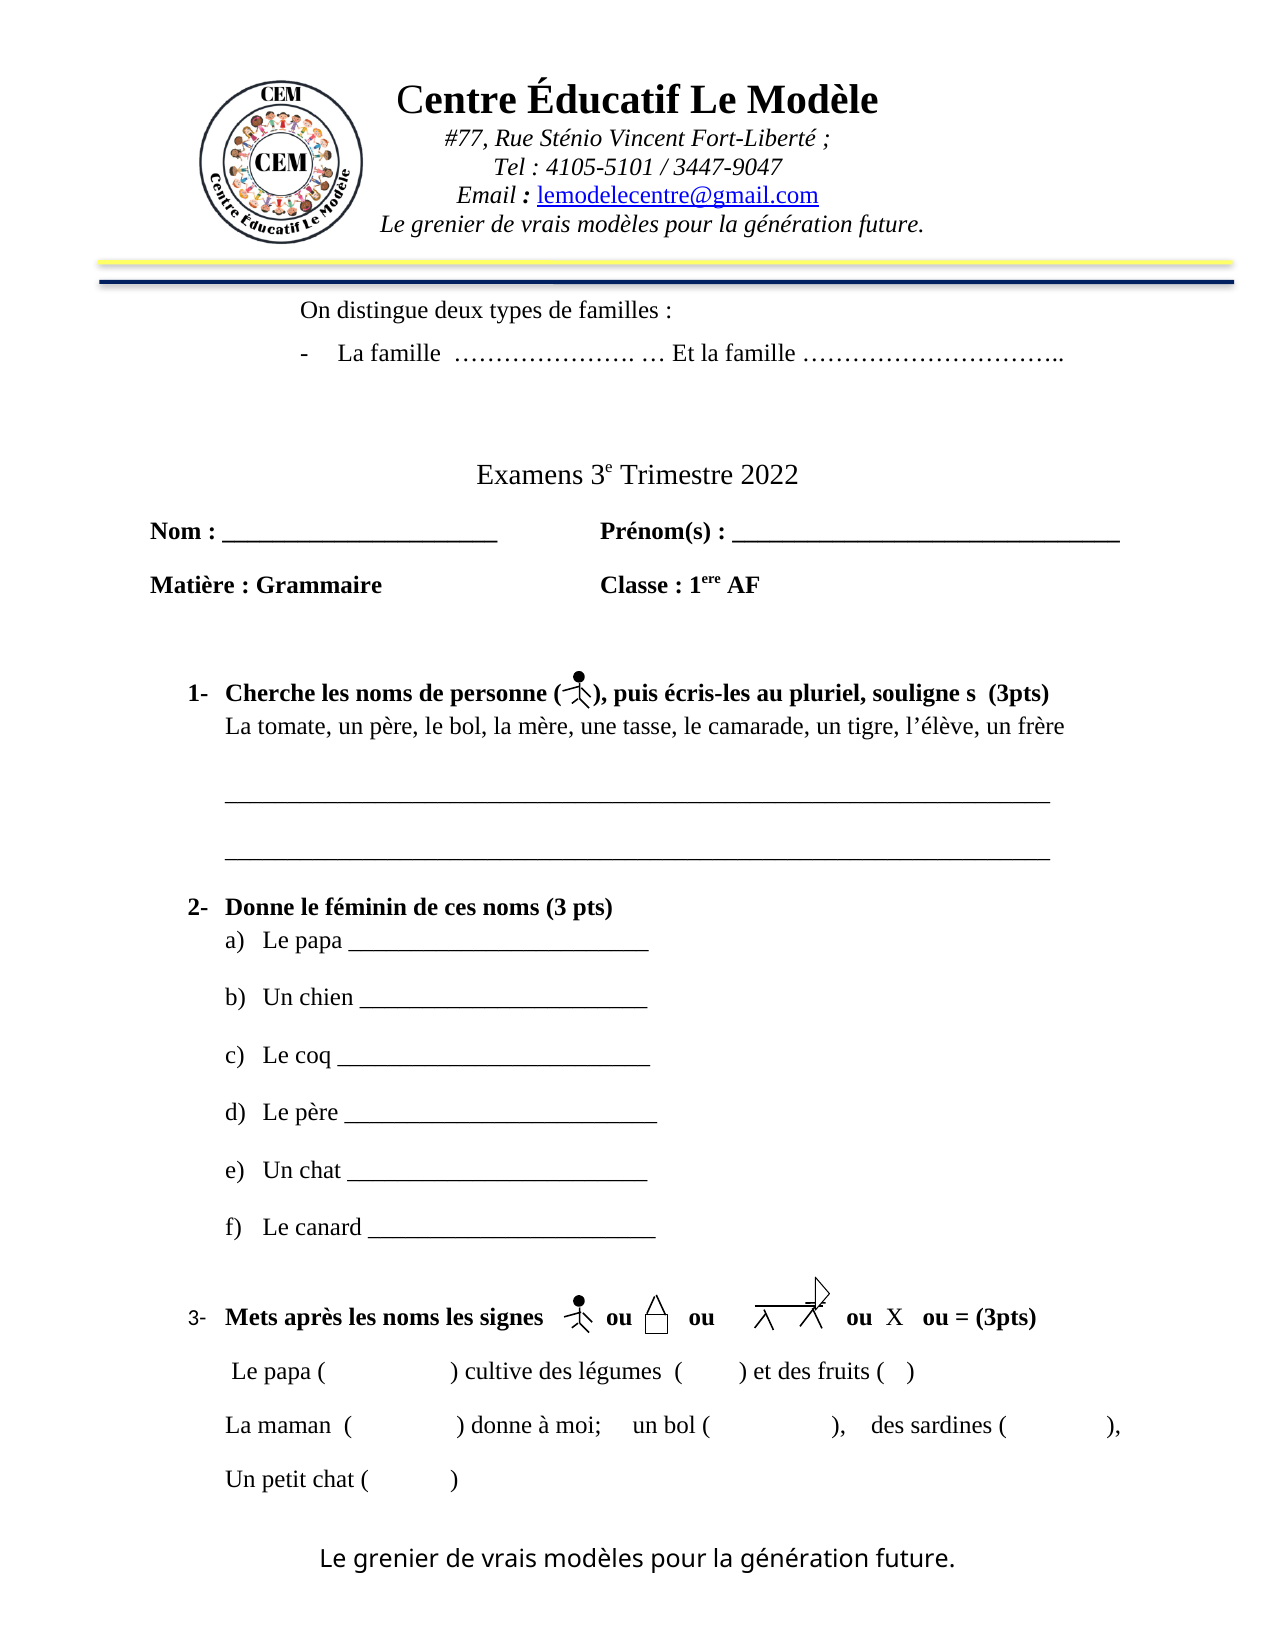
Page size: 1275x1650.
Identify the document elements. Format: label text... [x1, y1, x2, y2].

text Examens 3e Trimestre 2022 [150, 457, 1125, 490]
list Cherche les noms de personne ( ), puis écris-les au pluriel, souligne s (3pts) [581, 678, 1125, 707]
list Mets après les noms les signes ou ou ou X ou = (3pts) [187, 1302, 585, 1331]
text Nom : ______________________ Prénom(s) : _______________________________ [150, 516, 1125, 545]
list Le père _________________________ [225, 1097, 1125, 1126]
list Donne le féminin de ces noms (3 pts) [187, 892, 1125, 921]
list __________________________________________________________________ [225, 834, 1125, 863]
text Un petit chat ( ) [150, 1464, 1125, 1493]
picture [193, 69, 371, 248]
list Le canard _______________________ [225, 1212, 1125, 1241]
list La tomate, un père, le bol, la mère, une tasse, le camarade, un tigre, l’élève, un frère [225, 711, 1125, 739]
list Le coq _________________________ [225, 1040, 1125, 1069]
list On distingue deux types de familles : [300, 295, 1125, 324]
list Cherche les noms de personne ( ), puis écris-les au pluriel, souligne s (3pts) [187, 678, 585, 707]
list La famille …………………. … Et la famille ………………………….. [300, 338, 1125, 367]
text La maman ( ) donne à moi; un bol ( ), des sardines ( ), [150, 1410, 1125, 1439]
text Le papa ( ) cultive des légumes ( ) et des fruits ( ) [150, 1356, 1125, 1385]
list Mets après les noms les signes ou ou ou X ou = (3pts) [581, 1302, 1125, 1331]
list Un chien _______________________ [225, 982, 1125, 1011]
list Le papa ________________________ [225, 925, 1125, 954]
list __________________________________________________________________ [225, 777, 1125, 806]
text Matière : Grammaire Classe : 1ere AF [150, 570, 1125, 599]
list Un chat ________________________ [225, 1155, 1125, 1184]
